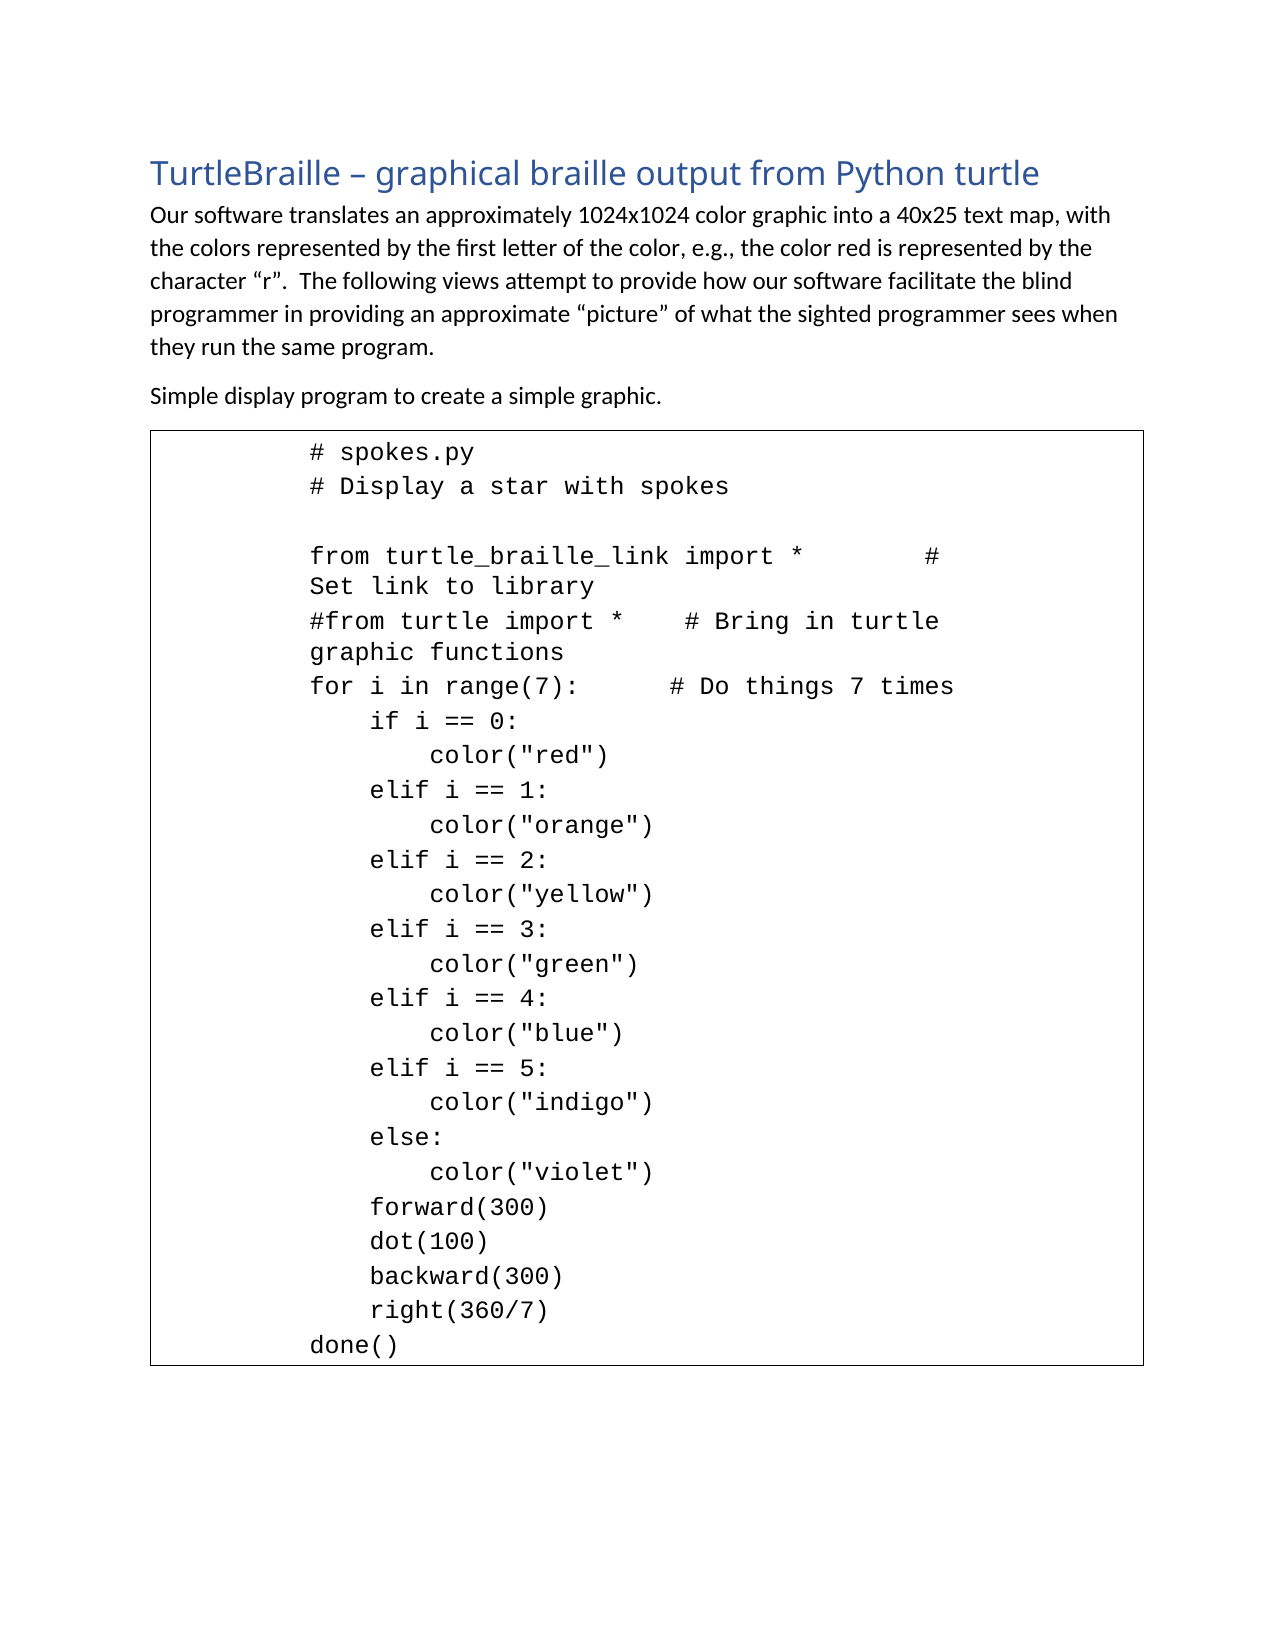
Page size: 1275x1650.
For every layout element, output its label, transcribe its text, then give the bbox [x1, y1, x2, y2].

text elif i == 3: [301, 914, 993, 945]
text if i == 0: [301, 706, 993, 737]
text color("blue") [301, 1018, 993, 1049]
text color("violet") [301, 1157, 993, 1188]
text else: [301, 1123, 993, 1153]
text Simple display program to create a simple graphic. [150, 380, 1125, 411]
text for i in range(7): # Do things 7 times [301, 672, 993, 702]
text Our software translates an approximately 1024x1024 color graphic into a 40x25 text map, with the colors represented by the first letter of the color, e.g., the color red is represented by the character “r”. The following views attempt to provide how our software facilitate the blind programmer in providing an approximate “picture” of what the sighted programmer sees when they run the same program. [150, 199, 1125, 361]
text elif i == 5: [301, 1053, 993, 1084]
text # spokes.py [301, 437, 993, 468]
text # Display a star with spokes [301, 472, 993, 502]
text from turtle_braille_link import * # Set link to library [301, 541, 993, 602]
text color("orange") [301, 810, 993, 841]
text dot(100) [301, 1227, 993, 1257]
text color("green") [301, 949, 993, 979]
text #from turtle import * # Bring in turtle graphic functions [301, 606, 993, 667]
text forward(300) [301, 1192, 993, 1222]
text elif i == 1: [301, 776, 993, 806]
text right(360/7) [301, 1296, 993, 1326]
text color("indigo") [301, 1088, 993, 1118]
text elif i == 4: [301, 984, 993, 1014]
subtitle TurtleBraille – graphical braille output from Python turtle [150, 150, 1125, 195]
text elif i == 2: [301, 845, 993, 876]
text done() [301, 1331, 993, 1363]
text color("red") [301, 741, 993, 771]
text backward(300) [301, 1261, 993, 1292]
text color("yellow") [301, 880, 993, 910]
